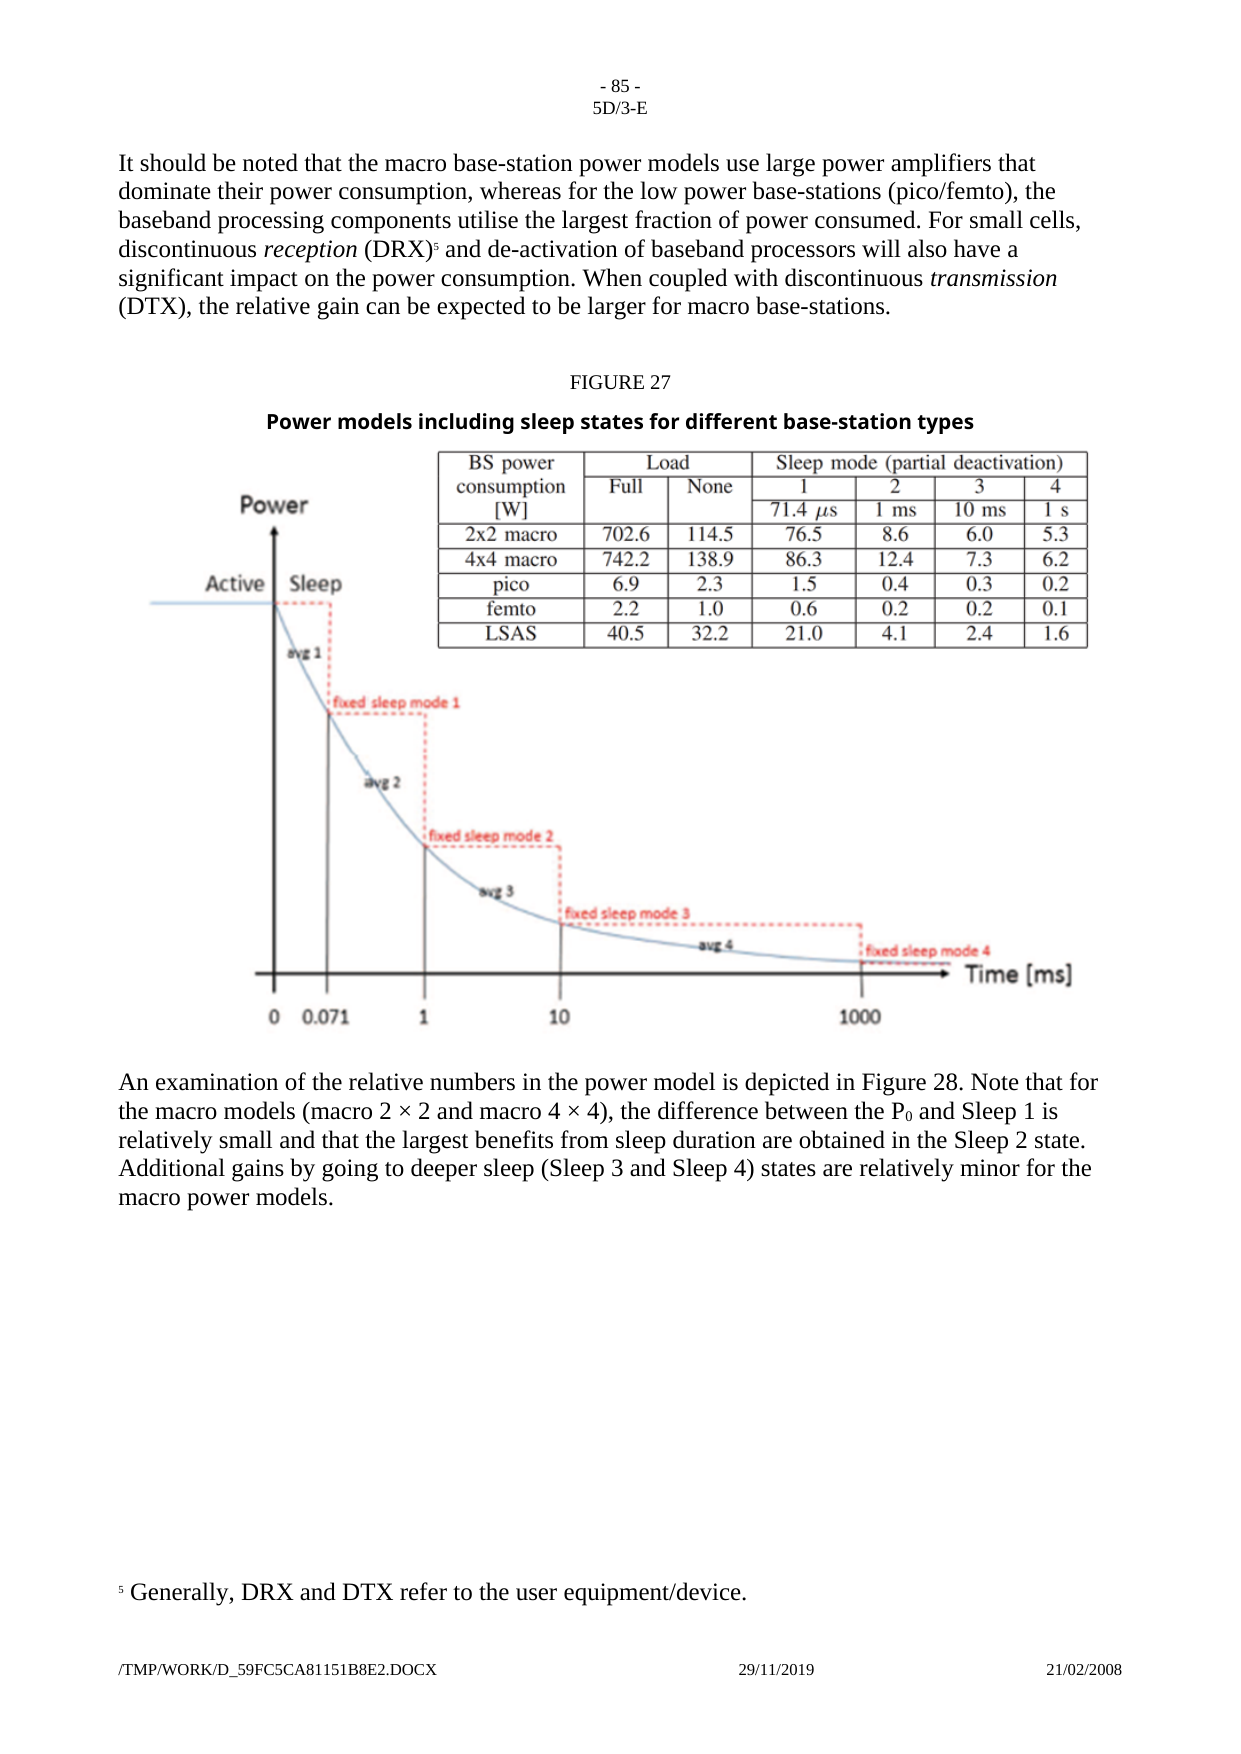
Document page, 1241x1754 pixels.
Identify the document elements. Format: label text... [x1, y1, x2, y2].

text An examination of the relative numbers in the power model is depicted in Figure 28. Note that for the macro models (macro 2 × 2 and macro 4 × 4), the difference between the P0 and Sleep 1 is relatively small and that the largest benefits from sleep duration are obtained in the Sleep 2 state. Additional gains by going to deeper sleep (Sleep 3 and Sleep 4) states are relatively minor for the macro power models. [118, 1067, 1122, 1211]
picture [137, 447, 1103, 1043]
text Figure 27 [118, 370, 1122, 394]
title Power models including sleep states for different base-station types [118, 407, 1122, 435]
text It should be noted that the macro base-station power models use large power amplifiers that dominate their power consumption, whereas for the low power base-stations (pico/femto), the baseband processing components utilise the largest fraction of power consumed. For small cells, discontinuous reception (DRX) and de-activation of baseband processors will also have a significant impact on the power consumption. When coupled with discontinuous transmission (DTX), the relative gain can be expected to be larger for macro base-stations. [118, 148, 1122, 320]
